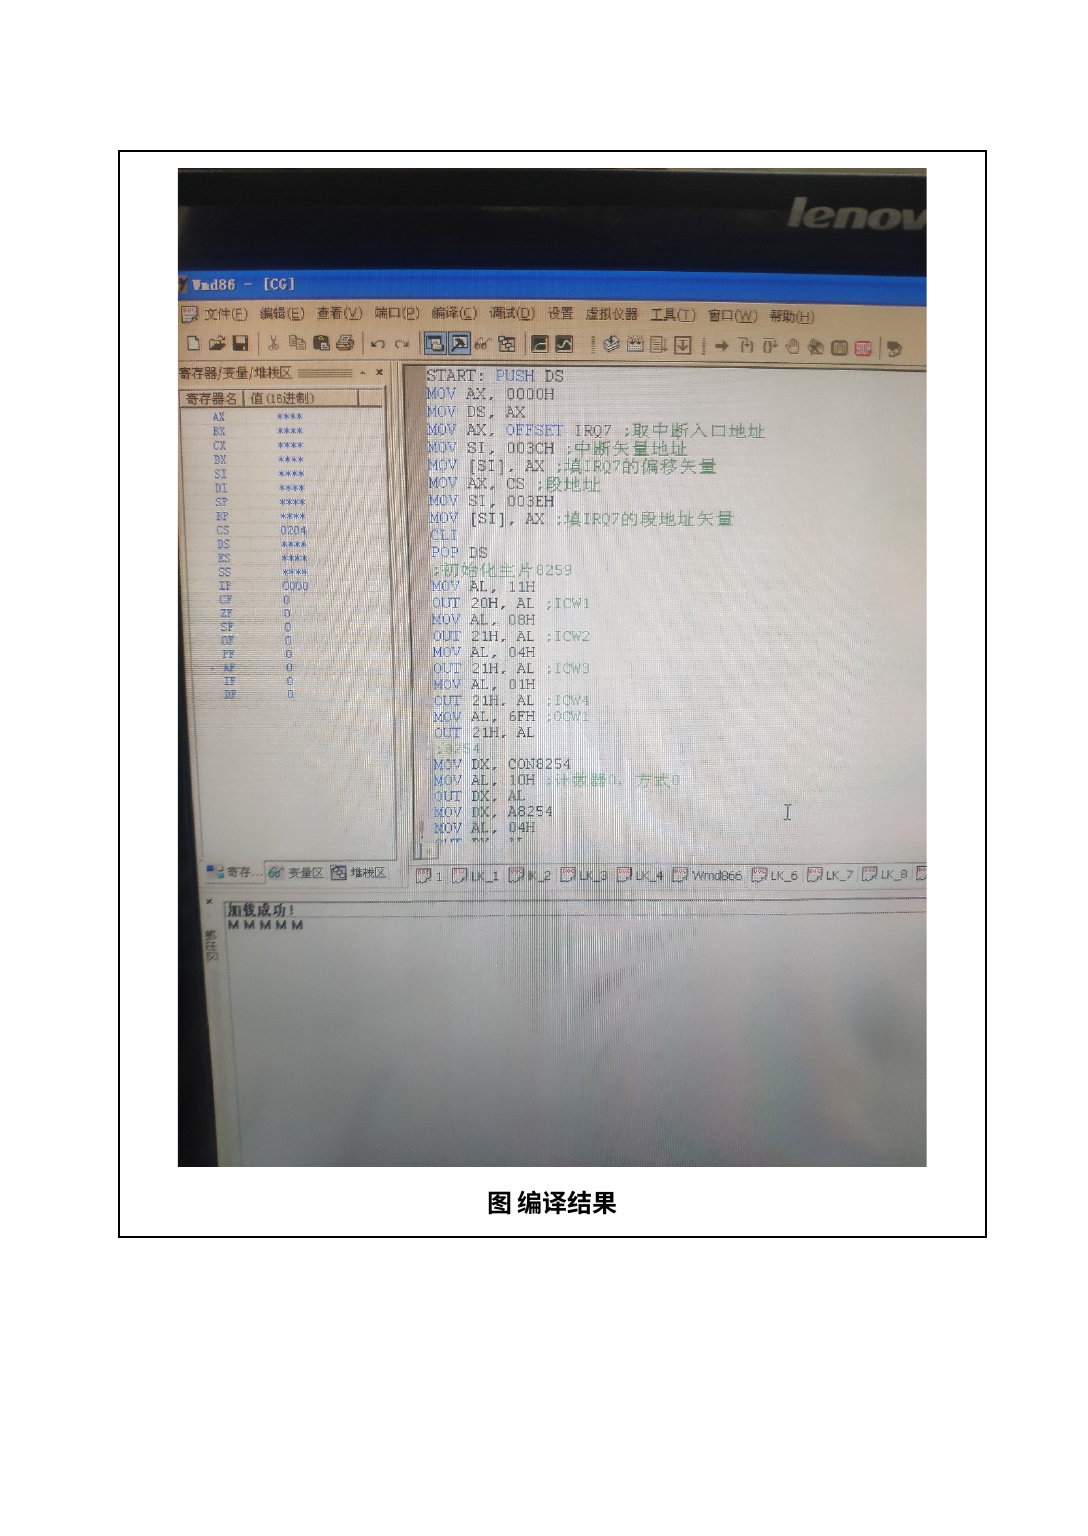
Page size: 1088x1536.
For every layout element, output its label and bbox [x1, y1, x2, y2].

table_header [120, 152, 985, 1236]
picture [177, 168, 927, 1167]
